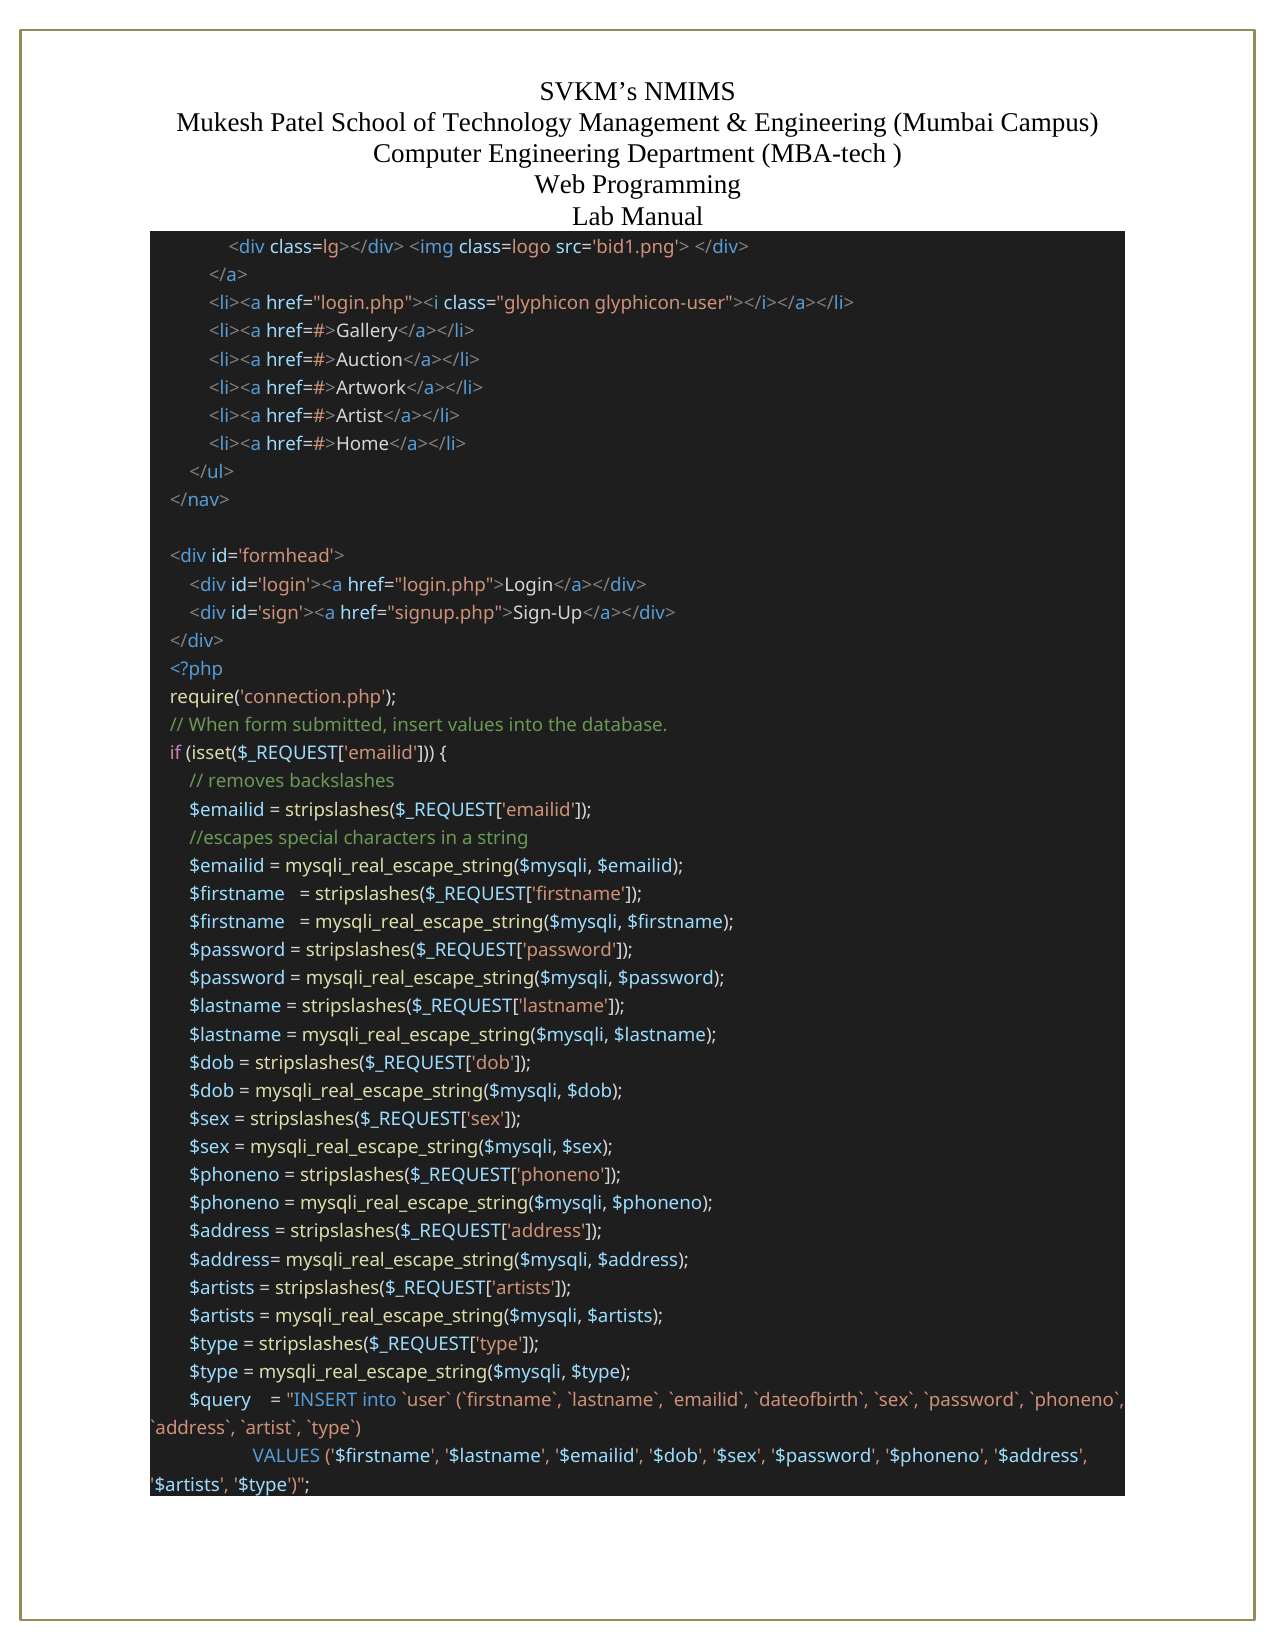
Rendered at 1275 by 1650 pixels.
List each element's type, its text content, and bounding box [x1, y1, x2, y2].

text // removes backslashes [150, 765, 1125, 793]
text $phoneno = mysqli_real_escape_string($mysqli, $phoneno); [150, 1187, 1125, 1215]
text $artists = mysqli_real_escape_string($mysqli, $artists); [150, 1299, 1125, 1328]
text $address = stripslashes($_REQUEST['address']); [150, 1215, 1125, 1243]
text <div id='formhead'> [150, 540, 1125, 568]
text <li><a href=#>Artist</a></li> [150, 399, 1125, 428]
text $query = "INSERT into `user` (`firstname`, `lastname`, `emailid`, `dateofbirth`, `sex`, `password`, `phoneno`, `address`, `artist`, `type`) [150, 1384, 1125, 1440]
text <div id='sign'><a href="signup.php">Sign-Up</a></div> [150, 596, 1125, 624]
text <li><a href="login.php"><i class="glyphicon glyphicon-user"></i></a></li> [150, 287, 1125, 315]
text $firstname = stripslashes($_REQUEST['firstname']); [150, 878, 1125, 906]
text // When form submitted, insert values into the database. [150, 709, 1125, 737]
text <li><a href=#>Home</a></li> [150, 428, 1125, 456]
text $address= mysqli_real_escape_string($mysqli, $address); [150, 1243, 1125, 1271]
text $sex = mysqli_real_escape_string($mysqli, $sex); [150, 1131, 1125, 1159]
text $lastname = mysqli_real_escape_string($mysqli, $lastname); [150, 1018, 1125, 1046]
text $emailid = mysqli_real_escape_string($mysqli, $emailid); [150, 849, 1125, 878]
text </div> [150, 624, 1125, 653]
text $password = mysqli_real_escape_string($mysqli, $password); [150, 962, 1125, 990]
text //escapes special characters in a string [150, 821, 1125, 849]
text $type = mysqli_real_escape_string($mysqli, $type); [150, 1356, 1125, 1384]
text if (isset($_REQUEST['emailid'])) { [150, 737, 1125, 765]
text </ul> [150, 456, 1125, 484]
text </a> [150, 259, 1125, 287]
text $emailid = stripslashes($_REQUEST['emailid']); [150, 793, 1125, 821]
text $type = stripslashes($_REQUEST['type']); [150, 1328, 1125, 1356]
text <li><a href=#>Artwork</a></li> [150, 371, 1125, 399]
text $firstname = mysqli_real_escape_string($mysqli, $firstname); [150, 906, 1125, 934]
text <div id='login'><a href="login.php">Login</a></div> [150, 568, 1125, 596]
text VALUES ('$firstname', '$lastname', '$emailid', '$dob', '$sex', '$password', '$phoneno', '$address', '$artists', '$type')"; [150, 1440, 1125, 1496]
text <li><a href=#>Auction</a></li> [150, 343, 1125, 371]
text <div class=lg></div> <img class=logo src='bid1.png'> </div> [150, 231, 1125, 259]
text $artists = stripslashes($_REQUEST['artists']); [150, 1271, 1125, 1299]
text $lastname = stripslashes($_REQUEST['lastname']); [150, 990, 1125, 1018]
text $password = stripslashes($_REQUEST['password']); [150, 934, 1125, 962]
text $phoneno = stripslashes($_REQUEST['phoneno']); [150, 1159, 1125, 1187]
text $sex = stripslashes($_REQUEST['sex']); [150, 1103, 1125, 1131]
text require('connection.php'); [150, 681, 1125, 709]
text </nav> [150, 484, 1125, 512]
text $dob = stripslashes($_REQUEST['dob']); [150, 1046, 1125, 1074]
text <li><a href=#>Gallery</a></li> [150, 315, 1125, 343]
text <?php [150, 653, 1125, 681]
text $dob = mysqli_real_escape_string($mysqli, $dob); [150, 1074, 1125, 1103]
